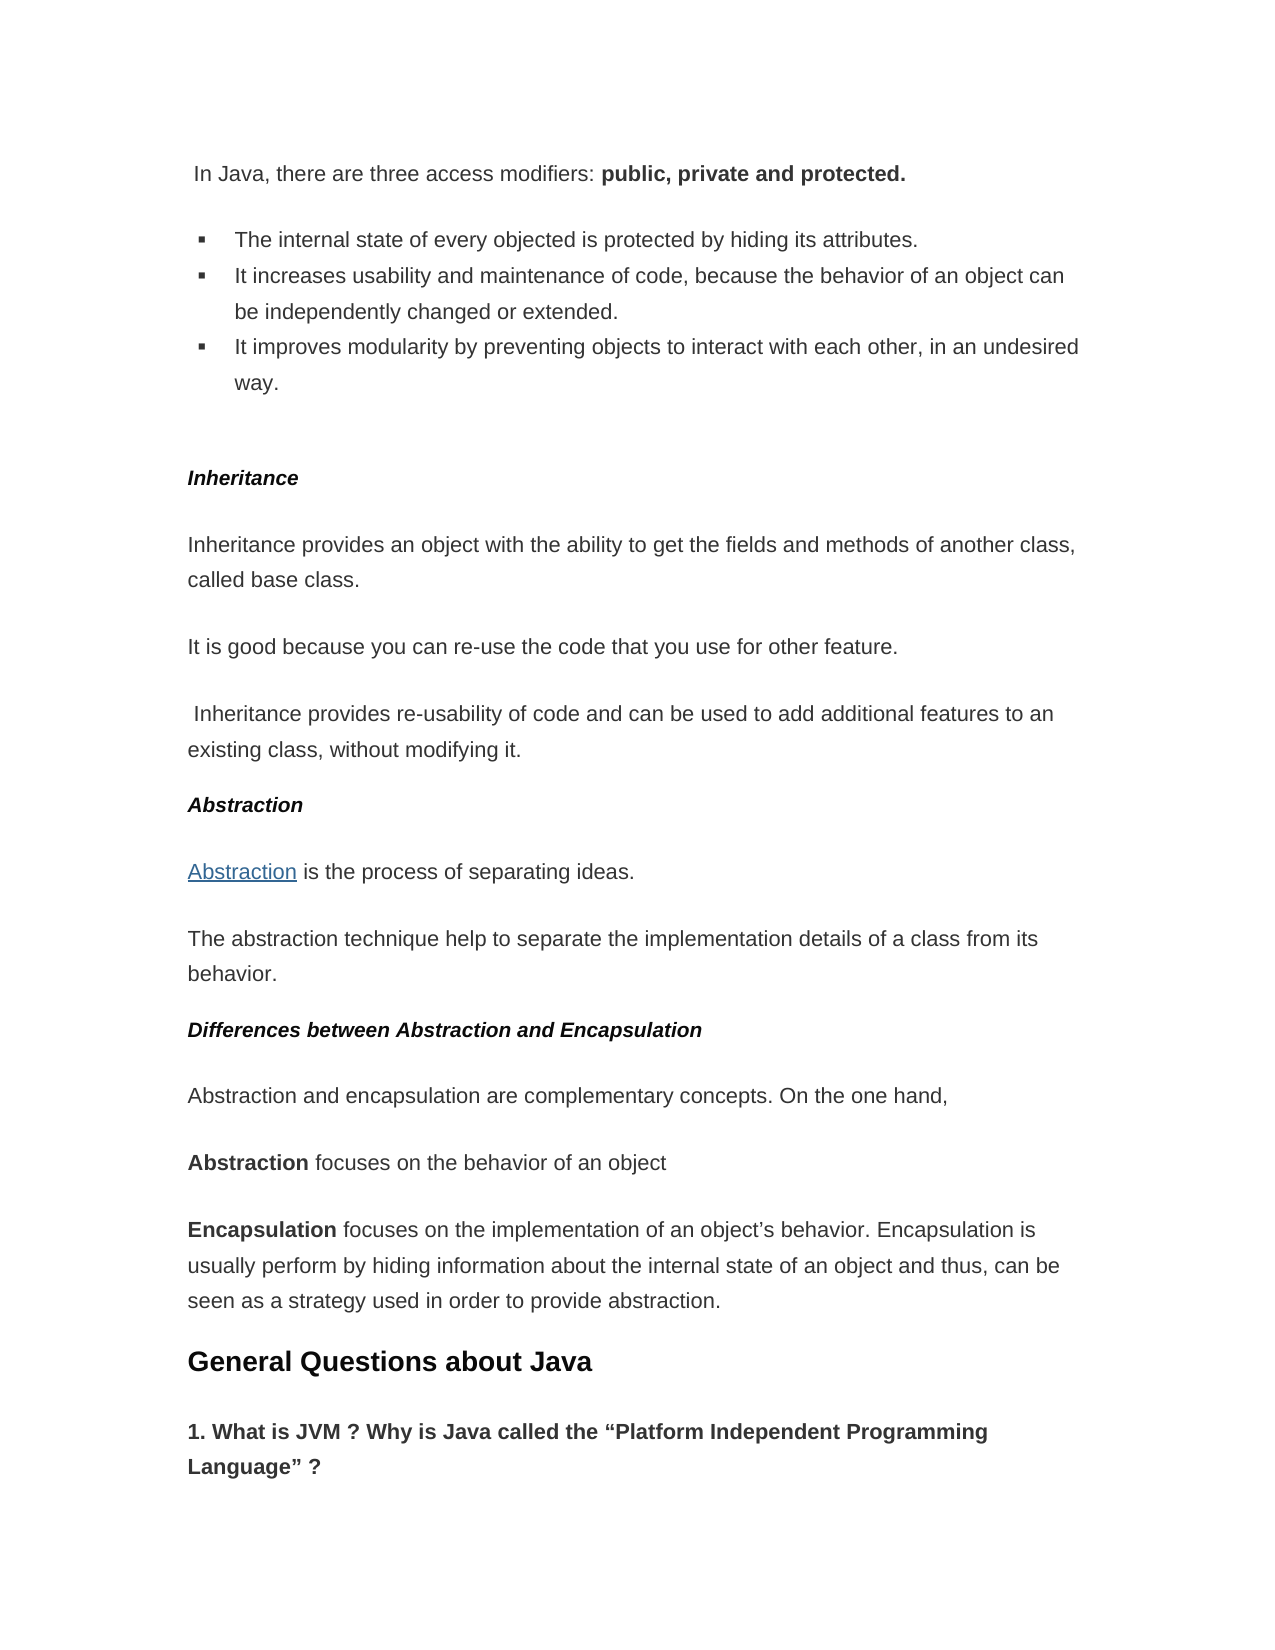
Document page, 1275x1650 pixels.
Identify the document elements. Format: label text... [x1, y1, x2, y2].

text Abstraction focuses on the behavior of an object [187, 1139, 1087, 1175]
subtitle Abstraction [187, 793, 1087, 817]
list It increases usability and maintenance of code, because the behavior of an object can be independently changed or extended. [197, 252, 1087, 324]
list The internal state of every objected is protected by hiding its attributes. [197, 217, 1087, 252]
text Encapsulation focuses on the implementation of an object’s behavior. Encapsulation is usually perform by hiding information about the internal state of an object and thus, can be seen as a strategy used in order to provide abstraction. [187, 1206, 1087, 1313]
text In Java, there are three access modifiers: public, private and protected. [187, 150, 1087, 186]
text The abstraction technique help to separate the implementation details of a class from its behavior. [187, 915, 1087, 986]
text Inheritance provides re-usability of code and can be used to add additional features to an existing class, without modifying it. [187, 690, 1087, 762]
subtitle General Questions about Java [187, 1344, 1087, 1377]
subtitle Differences between Abstraction and Encapsulation [187, 1017, 1087, 1041]
text Abstraction and encapsulation are complementary concepts. On the one hand, [187, 1073, 1087, 1108]
text Inheritance provides an object with the ability to get the fields and methods of another class, called base class. [187, 521, 1087, 592]
text Abstraction is the process of separating ideas. [187, 848, 1087, 884]
subtitle Inheritance [187, 466, 1087, 490]
list It improves modularity by preventing objects to interact with each other, in an undesired way. [197, 324, 1087, 395]
text It is good because you can re-use the code that you use for other feature. [187, 623, 1087, 659]
text 1. What is JVM ? Why is Java called the “Platform Independent Programming Language” ? [187, 1408, 1087, 1479]
